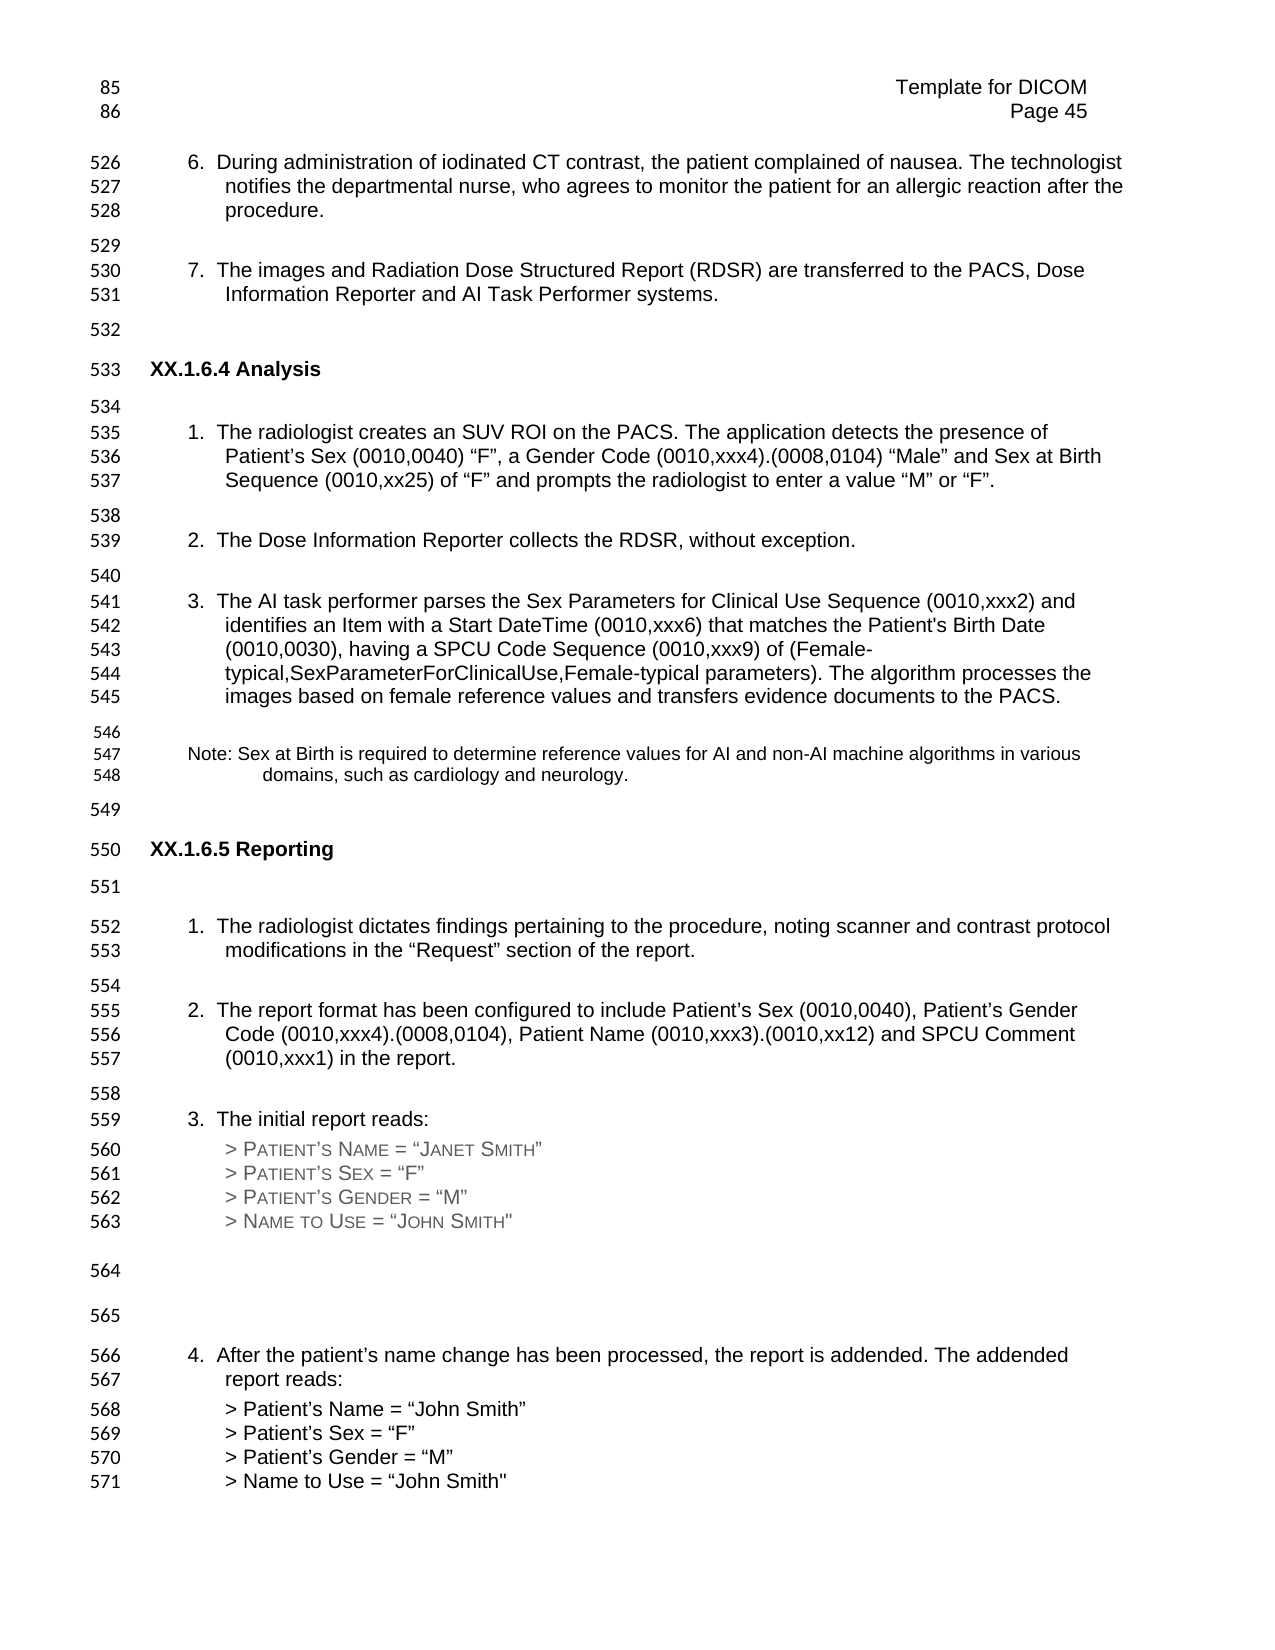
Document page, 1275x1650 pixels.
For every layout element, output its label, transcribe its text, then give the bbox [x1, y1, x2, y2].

list 6. During administration of iodinated CT contrast, the patient complained of nausea. The technologist notifies the departmental nurse, who agrees to monitor the patient for an allergic reaction after the procedure. [187, 150, 1125, 222]
list > Patient’s Gender = “M” [225, 1445, 1125, 1469]
list > Patient’s Gender = “M” [225, 1184, 1125, 1208]
list > Name to Use = “John Smith" [225, 1469, 1125, 1493]
list 3. The AI task performer parses the Sex Parameters for Clinical Use Sequence (0010,xxx2) and identifies an Item with a Start DateTime (0010,xxx6) that matches the Patient's Birth Date (0010,0030), having a SPCU Code Sequence (0010,xxx9) of (Female-typical,SexParameterForClinicalUse,Female-typical parameters). The algorithm processes the images based on female reference values and transfers evidence documents to the PACS. [187, 588, 1125, 708]
list 4. After the patient’s name change has been processed, the report is addended. The addended report reads: [187, 1343, 1125, 1391]
list > Patient’s Sex = “F” [225, 1161, 1125, 1184]
list > Patient’s Sex = “F” [225, 1421, 1125, 1445]
list > Name to Use = “John Smith" [225, 1208, 1125, 1232]
list > Patient’s Name = “John Smith” [225, 1397, 1125, 1421]
subtitle XX.1.6.5 Reporting [150, 837, 1125, 861]
list 2. The report format has been configured to include Patient’s Sex (0010,0040), Patient’s Gender Code (0010,xxx4).(0008,0104), Patient Name (0010,xxx3).(0010,xx12) and SPCU Comment (0010,xxx1) in the report. [187, 998, 1125, 1070]
list 1. The radiologist creates an SUV ROI on the PACS. The application detects the presence of Patient’s Sex (0010,0040) “F”, a Gender Code (0010,xxx4).(0008,0104) “Male” and Sex at Birth Sequence (0010,xx25) of “F” and prompts the radiologist to enter a value “M” or “F”. [187, 420, 1125, 492]
list 1. The radiologist dictates findings pertaining to the procedure, noting scanner and contrast protocol modifications in the “Request” section of the report. [187, 914, 1125, 962]
list 3. The initial report reads: [187, 1106, 1125, 1130]
list 7. The images and Radiation Dose Structured Report (RDSR) are transferred to the PACS, Dose Information Reporter and AI Task Performer systems. [187, 258, 1125, 306]
list > Patient’s Name = “Janet Smith” [225, 1137, 1125, 1161]
list 2. The Dose Information Reporter collects the RDSR, without exception. [187, 528, 1125, 552]
subtitle XX.1.6.4 Analysis [150, 357, 1125, 381]
text Note: Sex at Birth is required to determine reference values for AI and non-AI machine algorithms in various domains, such as cardiology and neurology. [187, 742, 1125, 786]
